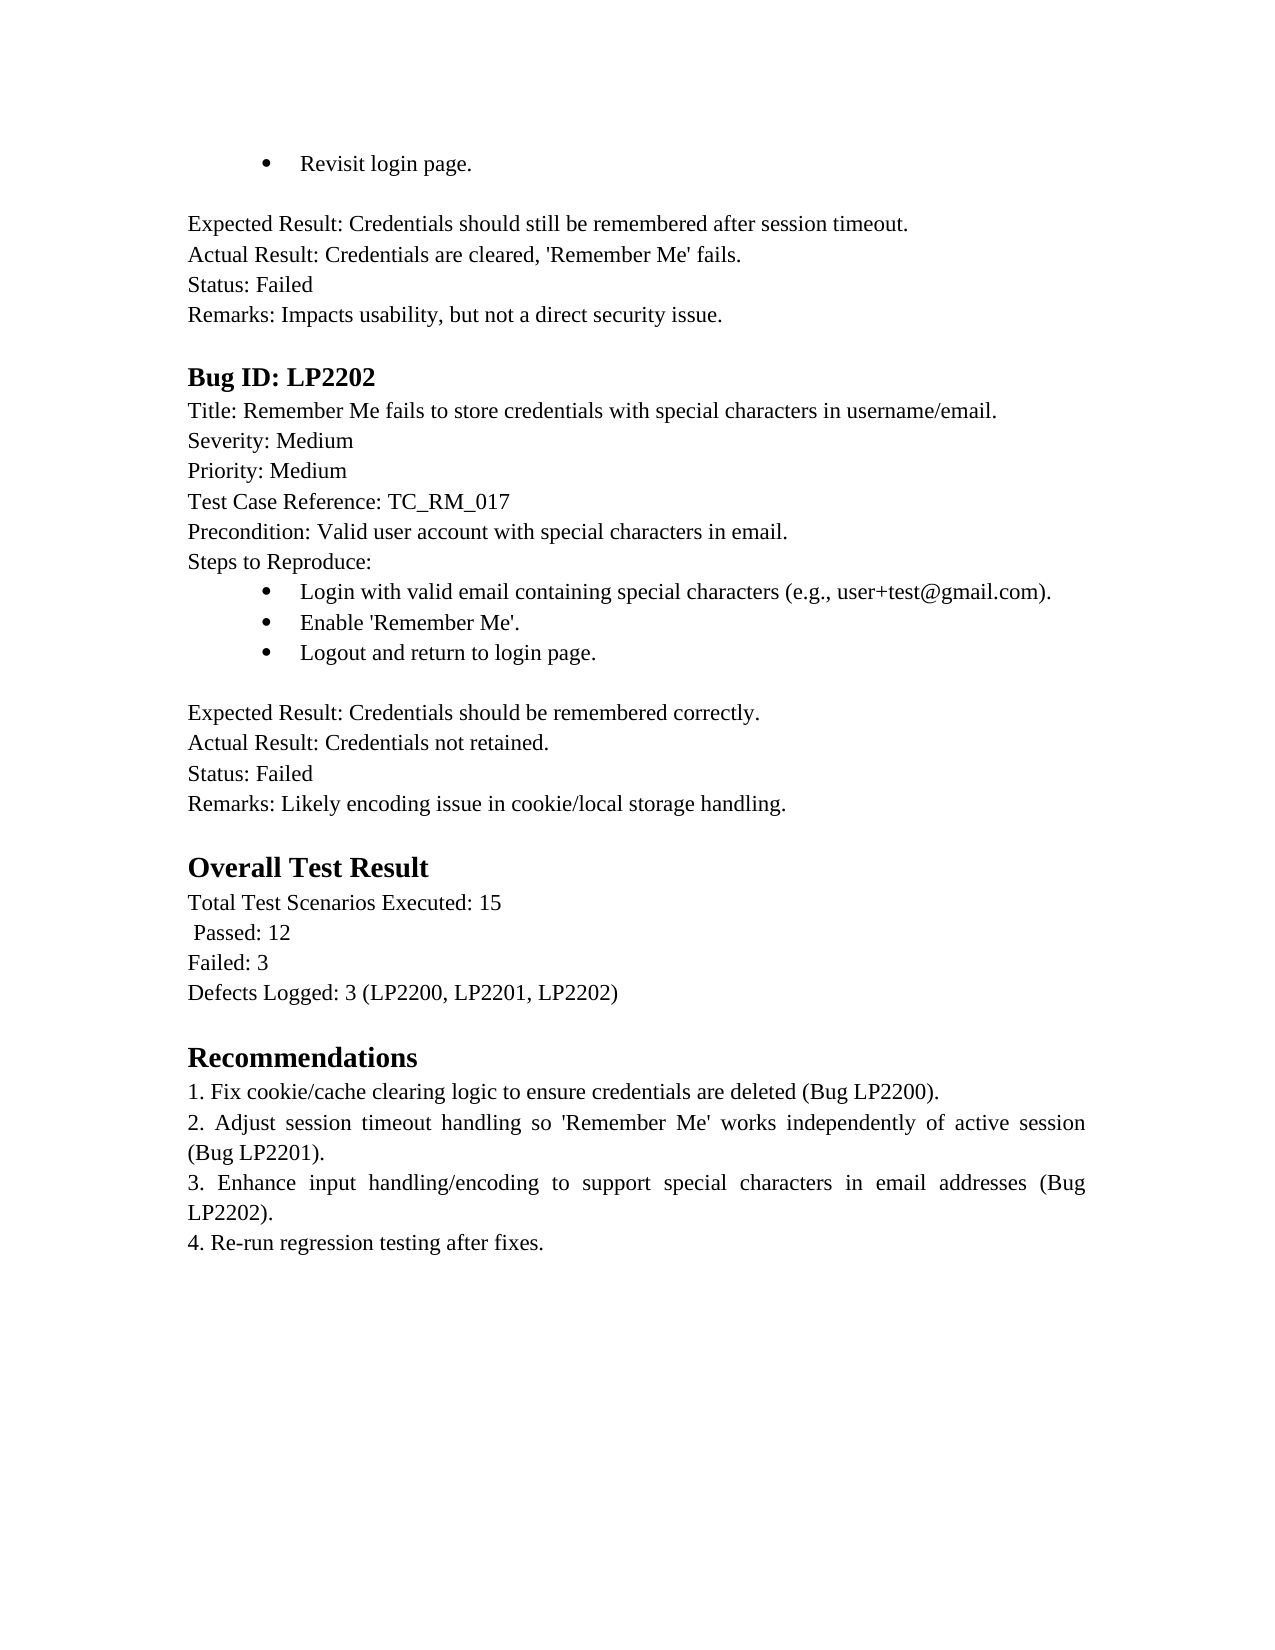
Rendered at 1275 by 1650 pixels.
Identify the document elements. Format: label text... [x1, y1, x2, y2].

text 1. Fix cookie/cache clearing logic to ensure credentials are deleted (Bug LP2200). [187, 1078, 1087, 1105]
list Revisit login page. [262, 150, 1087, 176]
text Passed: 12 [187, 919, 1087, 945]
text Status: Failed [187, 760, 1087, 786]
text 3. Enhance input handling/encoding to support special characters in email addresses (Bug LP2202). [187, 1169, 1087, 1226]
text Actual Result: Credentials are cleared, 'Remember Me' fails. [187, 241, 1087, 267]
text Remarks: Impacts usability, but not a direct security issue. [187, 301, 1087, 327]
text Steps to Reproduce: [187, 548, 1087, 574]
text Precondition: Valid user account with special characters in email. [187, 518, 1087, 544]
text Expected Result: Credentials should be remembered correctly. [187, 699, 1087, 726]
text Remarks: Likely encoding issue in cookie/local storage handling. [187, 790, 1087, 816]
text Actual Result: Credentials not retained. [187, 729, 1087, 756]
text Test Case Reference: TC_RM_017 [187, 488, 1087, 514]
text Expected Result: Credentials should still be remembered after session timeout. [187, 210, 1087, 237]
text 4. Re-run regression testing after fixes. [187, 1229, 1087, 1256]
list Login with valid email containing special characters (e.g., user+test@gmail.com). [262, 578, 1087, 605]
text Status: Failed [187, 271, 1087, 297]
list Logout and return to login page. [262, 639, 1087, 665]
subtitle Overall Test Result [187, 850, 1087, 884]
text Total Test Scenarios Executed: 15 [187, 889, 1087, 915]
subtitle Bug ID: LP2202 [187, 361, 1087, 393]
subtitle Recommendations [187, 1040, 1087, 1073]
text 2. Adjust session timeout handling so 'Remember Me' works independently of active session (Bug LP2201). [187, 1109, 1087, 1165]
text Severity: Medium [187, 427, 1087, 454]
text Defects Logged: 3 (LP2200, LP2201, LP2202) [187, 979, 1087, 1006]
text Title: Remember Me fails to store credentials with special characters in username/email. [187, 397, 1087, 423]
text Priority: Medium [187, 458, 1087, 484]
list Enable 'Remember Me'. [262, 609, 1087, 635]
text Failed: 3 [187, 949, 1087, 976]
